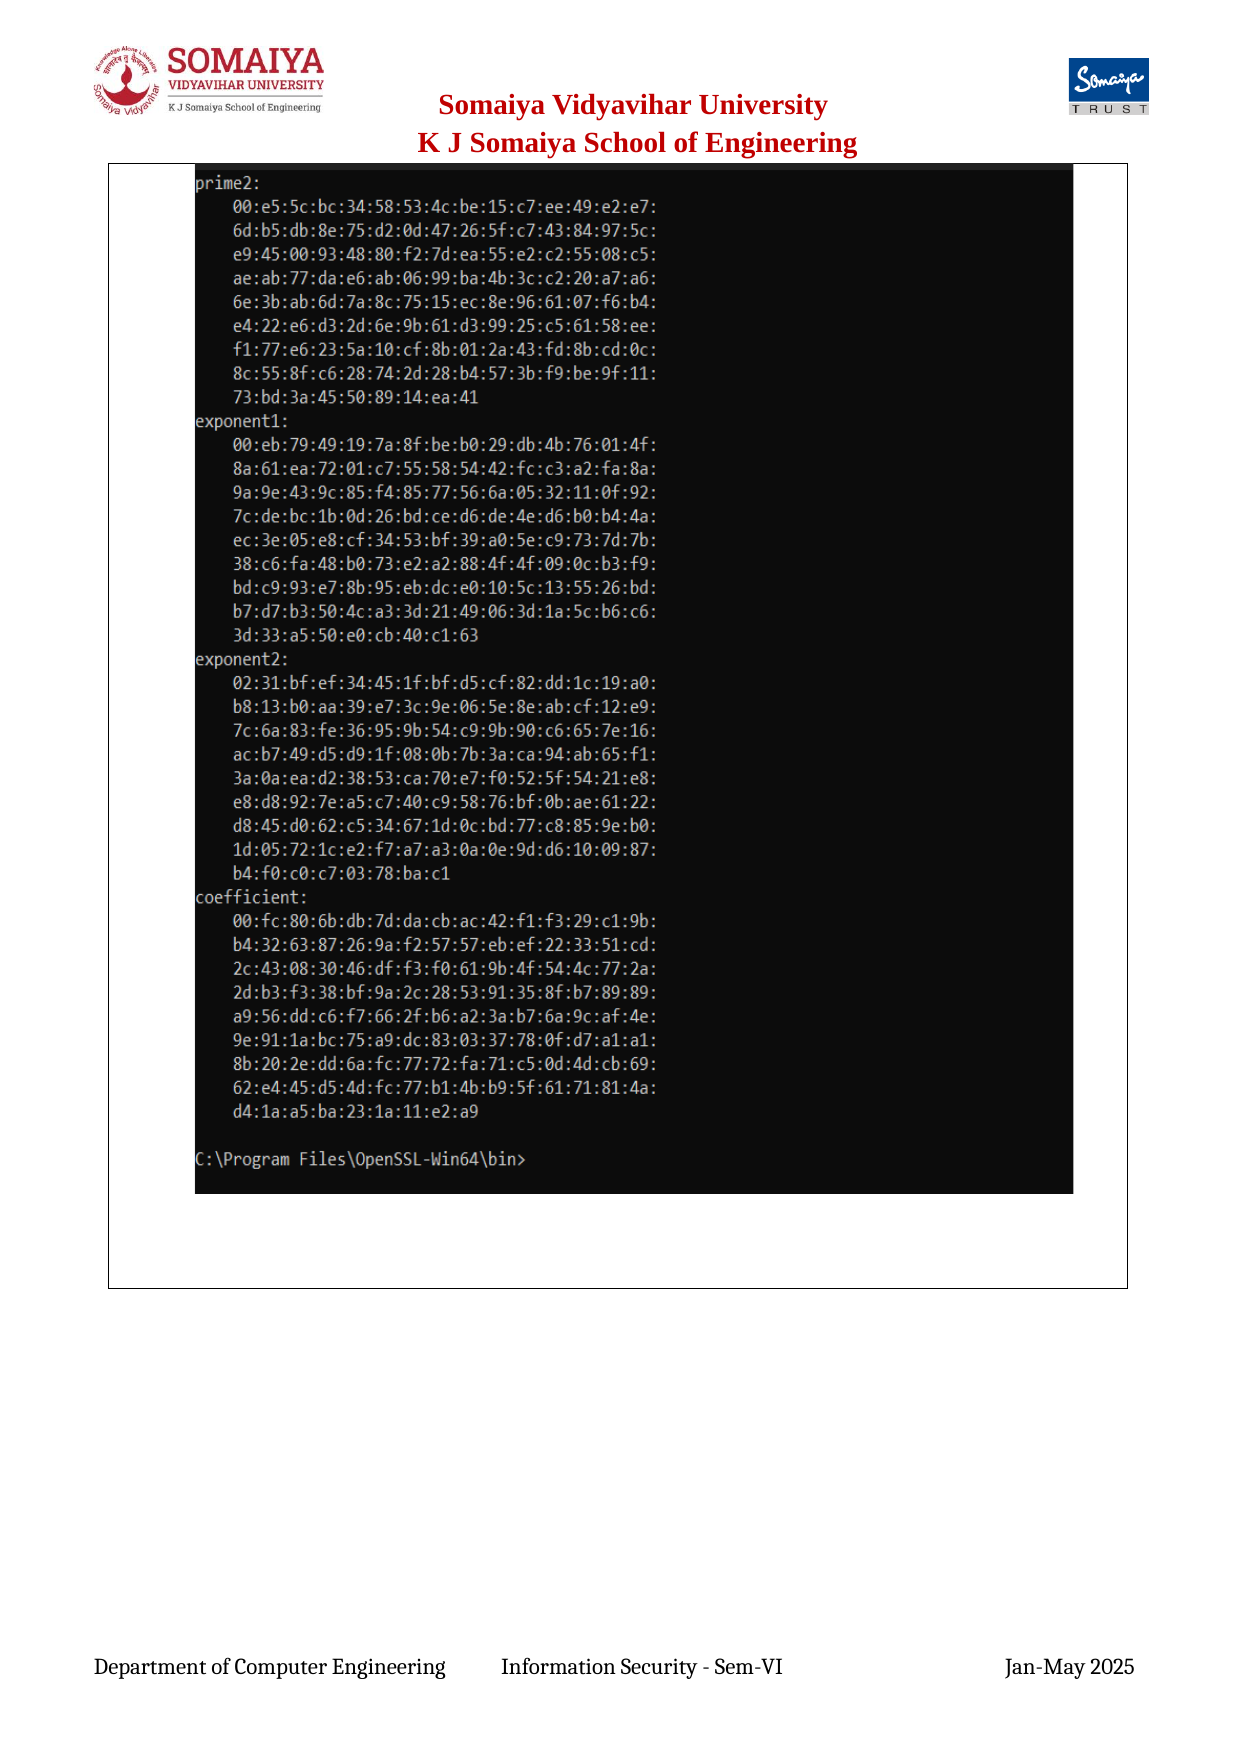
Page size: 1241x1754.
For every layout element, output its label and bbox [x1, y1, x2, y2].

picture [1068, 58, 1149, 115]
table_cell [109, 164, 1127, 1288]
picture [93, 46, 324, 115]
picture [194, 163, 1074, 1194]
